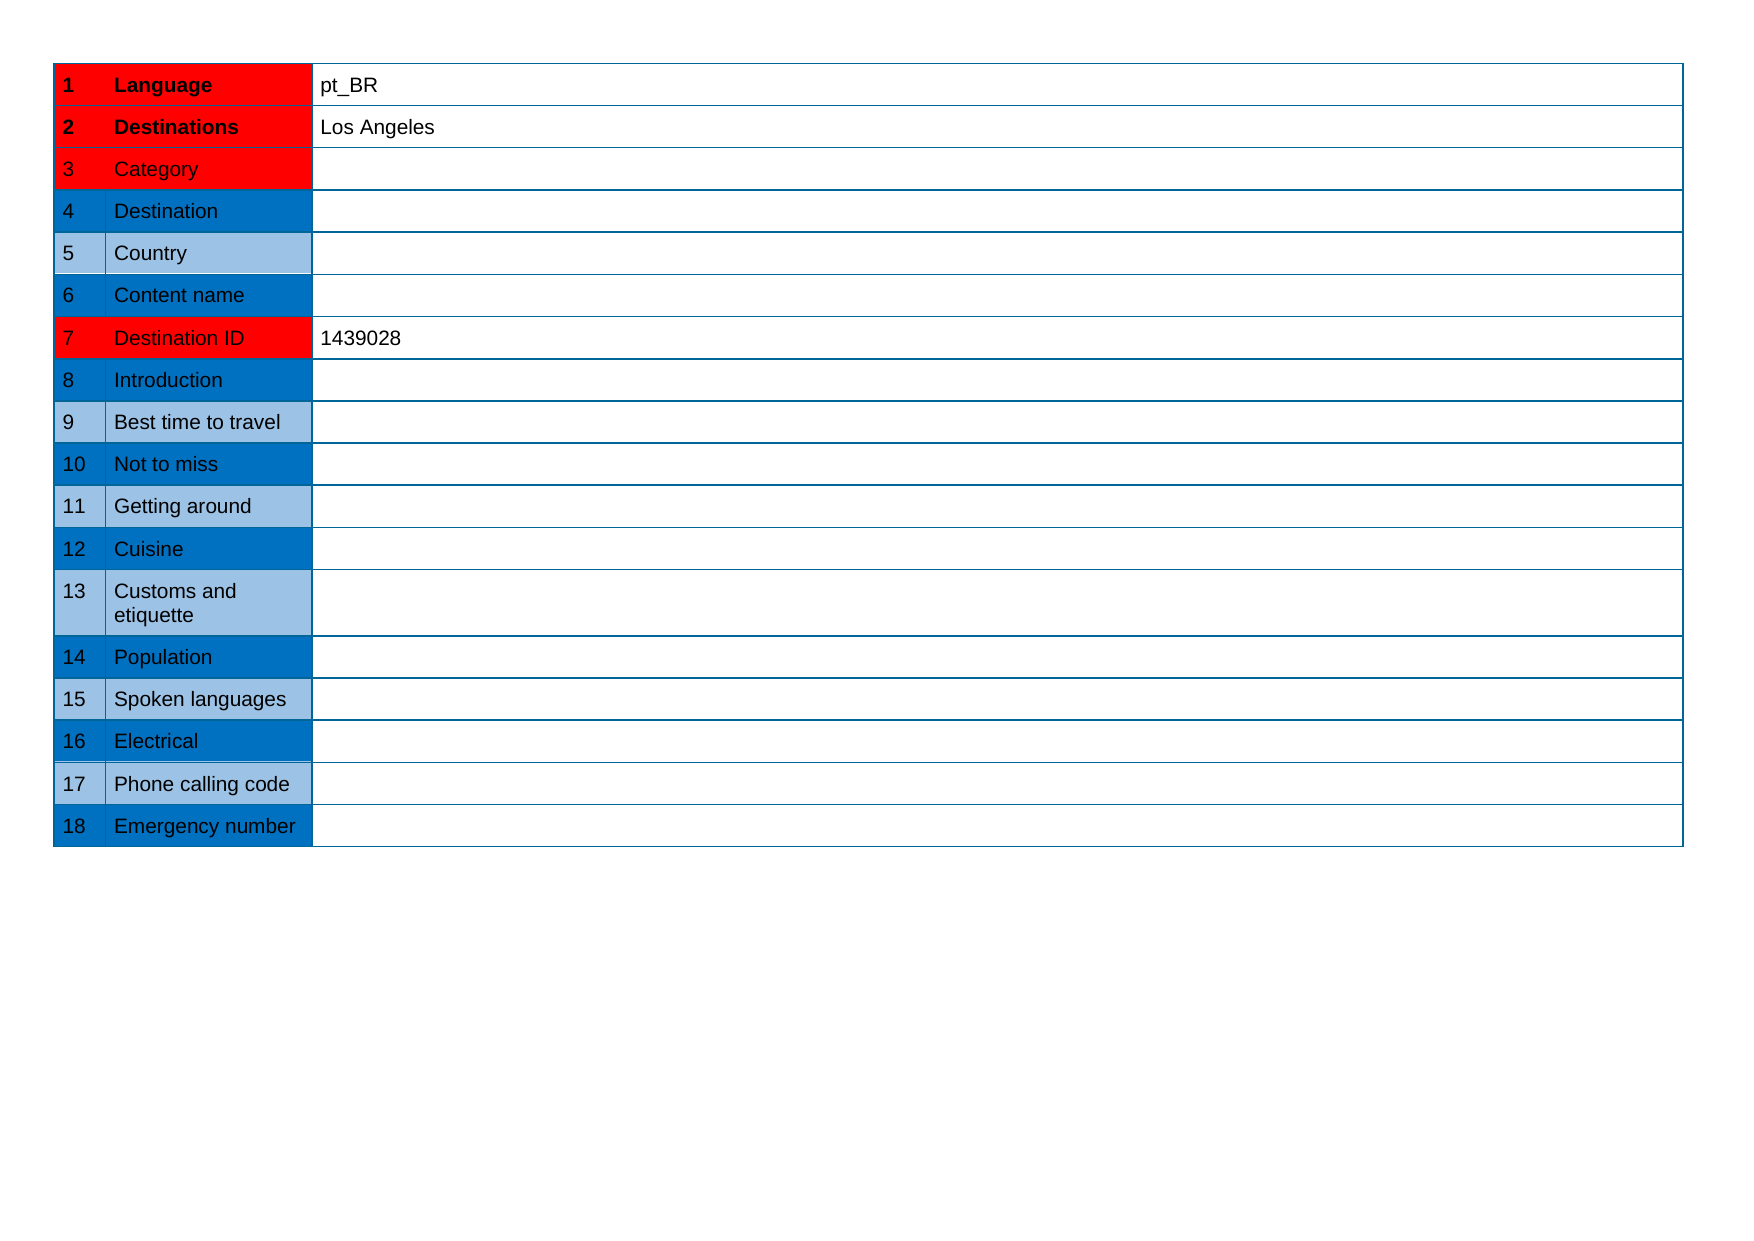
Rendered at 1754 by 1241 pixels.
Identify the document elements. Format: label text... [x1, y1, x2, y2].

table_cell 10 [55, 444, 105, 484]
table_cell Not to miss [106, 444, 311, 484]
table_cell Emergency number [106, 805, 311, 846]
table_cell 8 [55, 360, 105, 400]
table_cell Best time to travel [106, 402, 311, 442]
table_header 1 [55, 64, 105, 105]
table_cell 16 [55, 721, 105, 761]
table_header pt_BR [313, 64, 1682, 105]
table_cell Introduction [106, 360, 311, 400]
table_cell 3 [55, 148, 105, 189]
table_cell [313, 360, 1682, 400]
table_cell Content name [106, 275, 311, 316]
table_cell Destinations [106, 106, 311, 147]
table_cell Spoken languages [106, 679, 311, 719]
table_cell Customs and etiquette [106, 570, 311, 635]
table_cell Electrical [106, 721, 311, 761]
table_header Language [106, 64, 311, 105]
table_cell 15 [55, 679, 105, 719]
table_cell [313, 191, 1682, 231]
table_cell [313, 402, 1682, 442]
table_cell 18 [55, 805, 105, 846]
table_cell [313, 444, 1682, 484]
table_cell Getting around [106, 486, 311, 527]
table_cell [313, 721, 1682, 761]
table_cell [313, 679, 1682, 719]
table_cell Country [106, 233, 311, 273]
table_cell [313, 275, 1682, 316]
table_cell 5 [55, 233, 105, 273]
table_cell 9 [55, 402, 105, 442]
table_cell 11 [55, 486, 105, 527]
table_cell [313, 148, 1682, 189]
table_cell 13 [55, 570, 105, 635]
table_cell Destination ID [106, 317, 311, 358]
table_cell [313, 486, 1682, 527]
table_cell 4 [55, 191, 105, 231]
table_cell [313, 805, 1682, 846]
table_cell [313, 233, 1682, 273]
table_cell [313, 763, 1682, 804]
table_cell Population [106, 637, 311, 677]
table_cell Destination [106, 191, 311, 231]
table_cell 12 [55, 528, 105, 569]
table_cell [313, 637, 1682, 677]
table_cell Cuisine [106, 528, 311, 569]
table_cell Category [106, 148, 311, 189]
table_cell 2 [55, 106, 105, 147]
table_cell [313, 528, 1682, 569]
table_cell 7 [55, 317, 105, 358]
table_cell Los Angeles [313, 106, 1682, 147]
table_cell Phone calling code [106, 763, 311, 804]
table_cell 14 [55, 637, 105, 677]
table_cell 6 [55, 275, 105, 316]
table_cell 17 [55, 763, 105, 804]
table_cell [313, 570, 1682, 635]
table_cell 1439028 [313, 317, 1682, 358]
